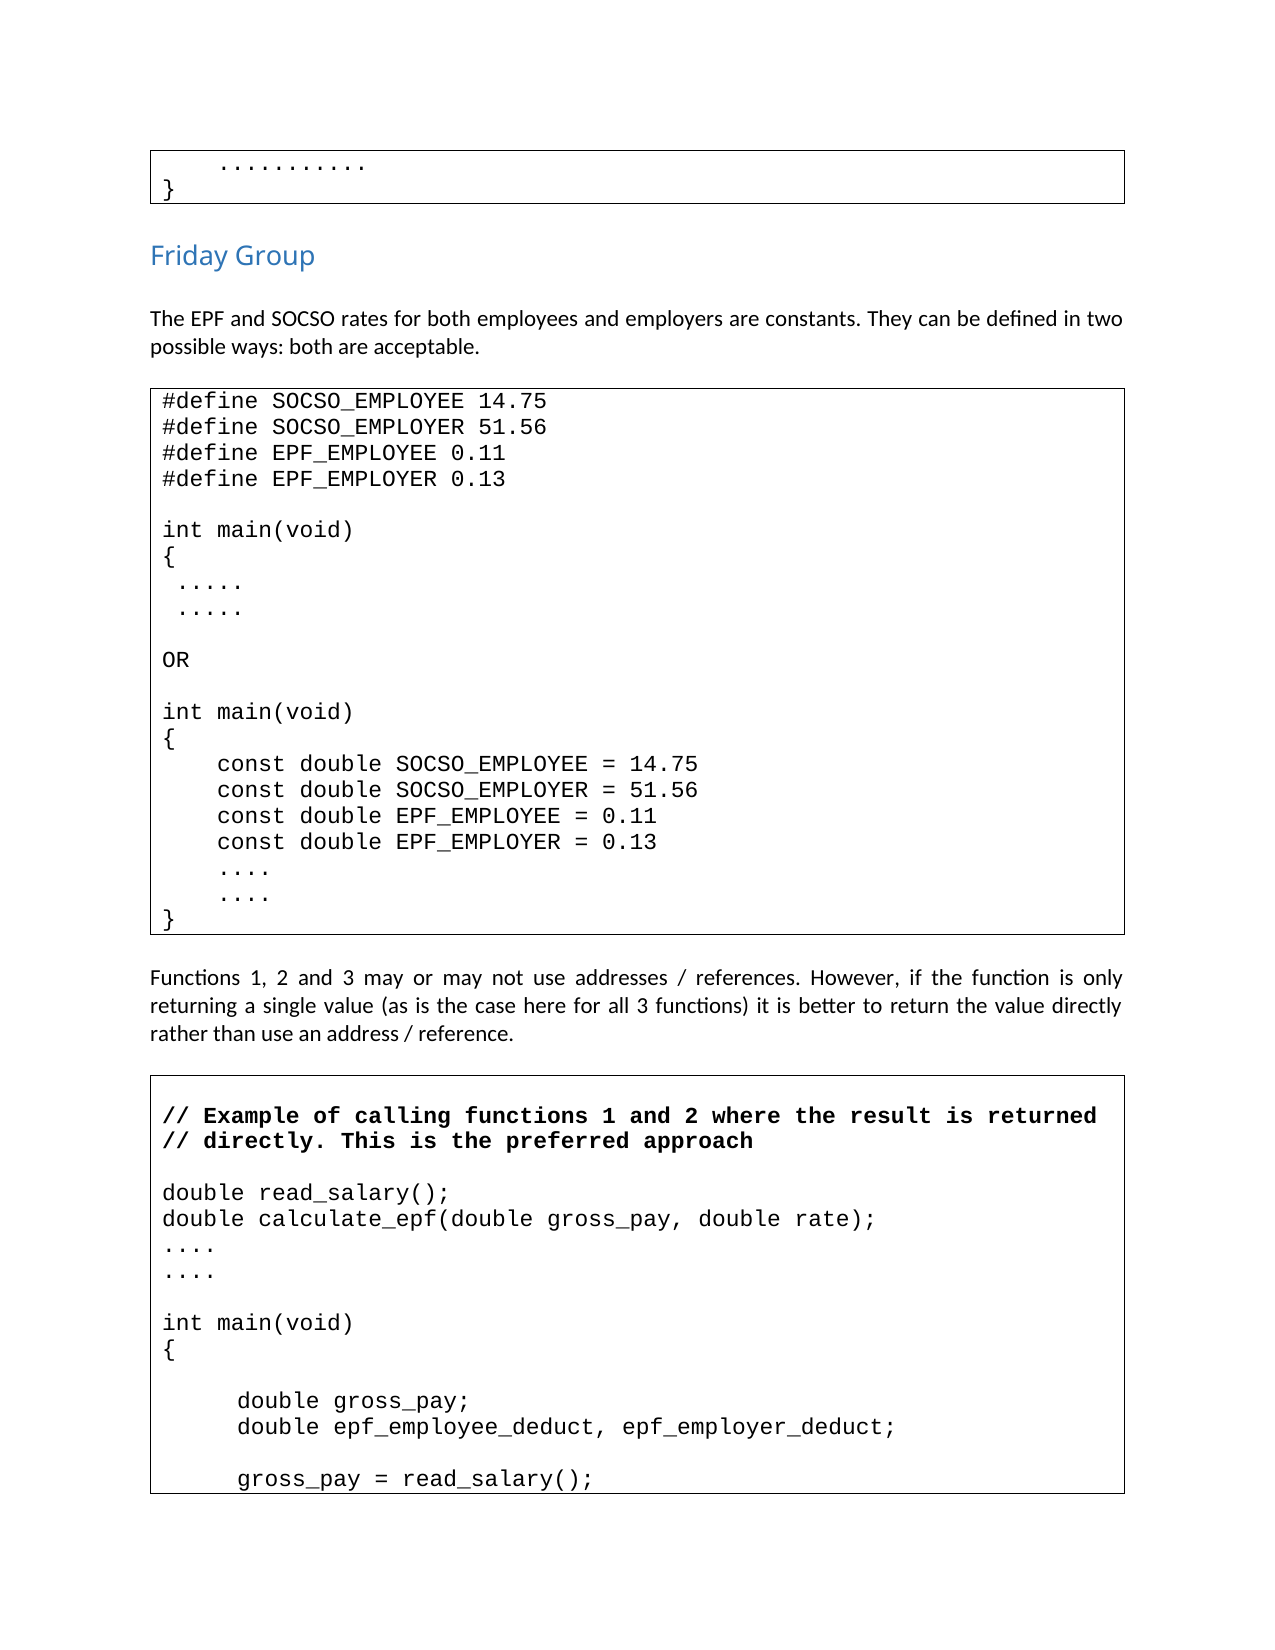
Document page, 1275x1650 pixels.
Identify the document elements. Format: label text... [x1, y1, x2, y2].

table_header #define SOCSO_EMPLOYEE 14.75 #define SOCSO_EMPLOYER 51.56 #define EPF_EMPLOYEE 0.11 #define EPF_EMPLOYER 0.13 int main(void) { ..... ..... OR int main(void) { const double SOCSO_EMPLOYEE = 14.75 const double SOCSO_EMPLOYER = 51.56 const double EPF_EMPLOYEE = 0.11 const double EPF_EMPLOYER = 0.13 .... .... } [151, 389, 1124, 934]
text Functions 1, 2 and 3 may or may not use addresses / references. However, if the function is only returning a single value (as is the case here for all 3 functions) it is better to return the value directly rather than use an address / reference. [150, 963, 1125, 1047]
text The EPF and SOCSO rates for both employees and employers are constants. They can be defined in two possible ways: both are acceptable. [150, 304, 1125, 360]
subtitle Friday Group [150, 236, 1125, 273]
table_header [151, 151, 1124, 203]
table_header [151, 1076, 1124, 1493]
